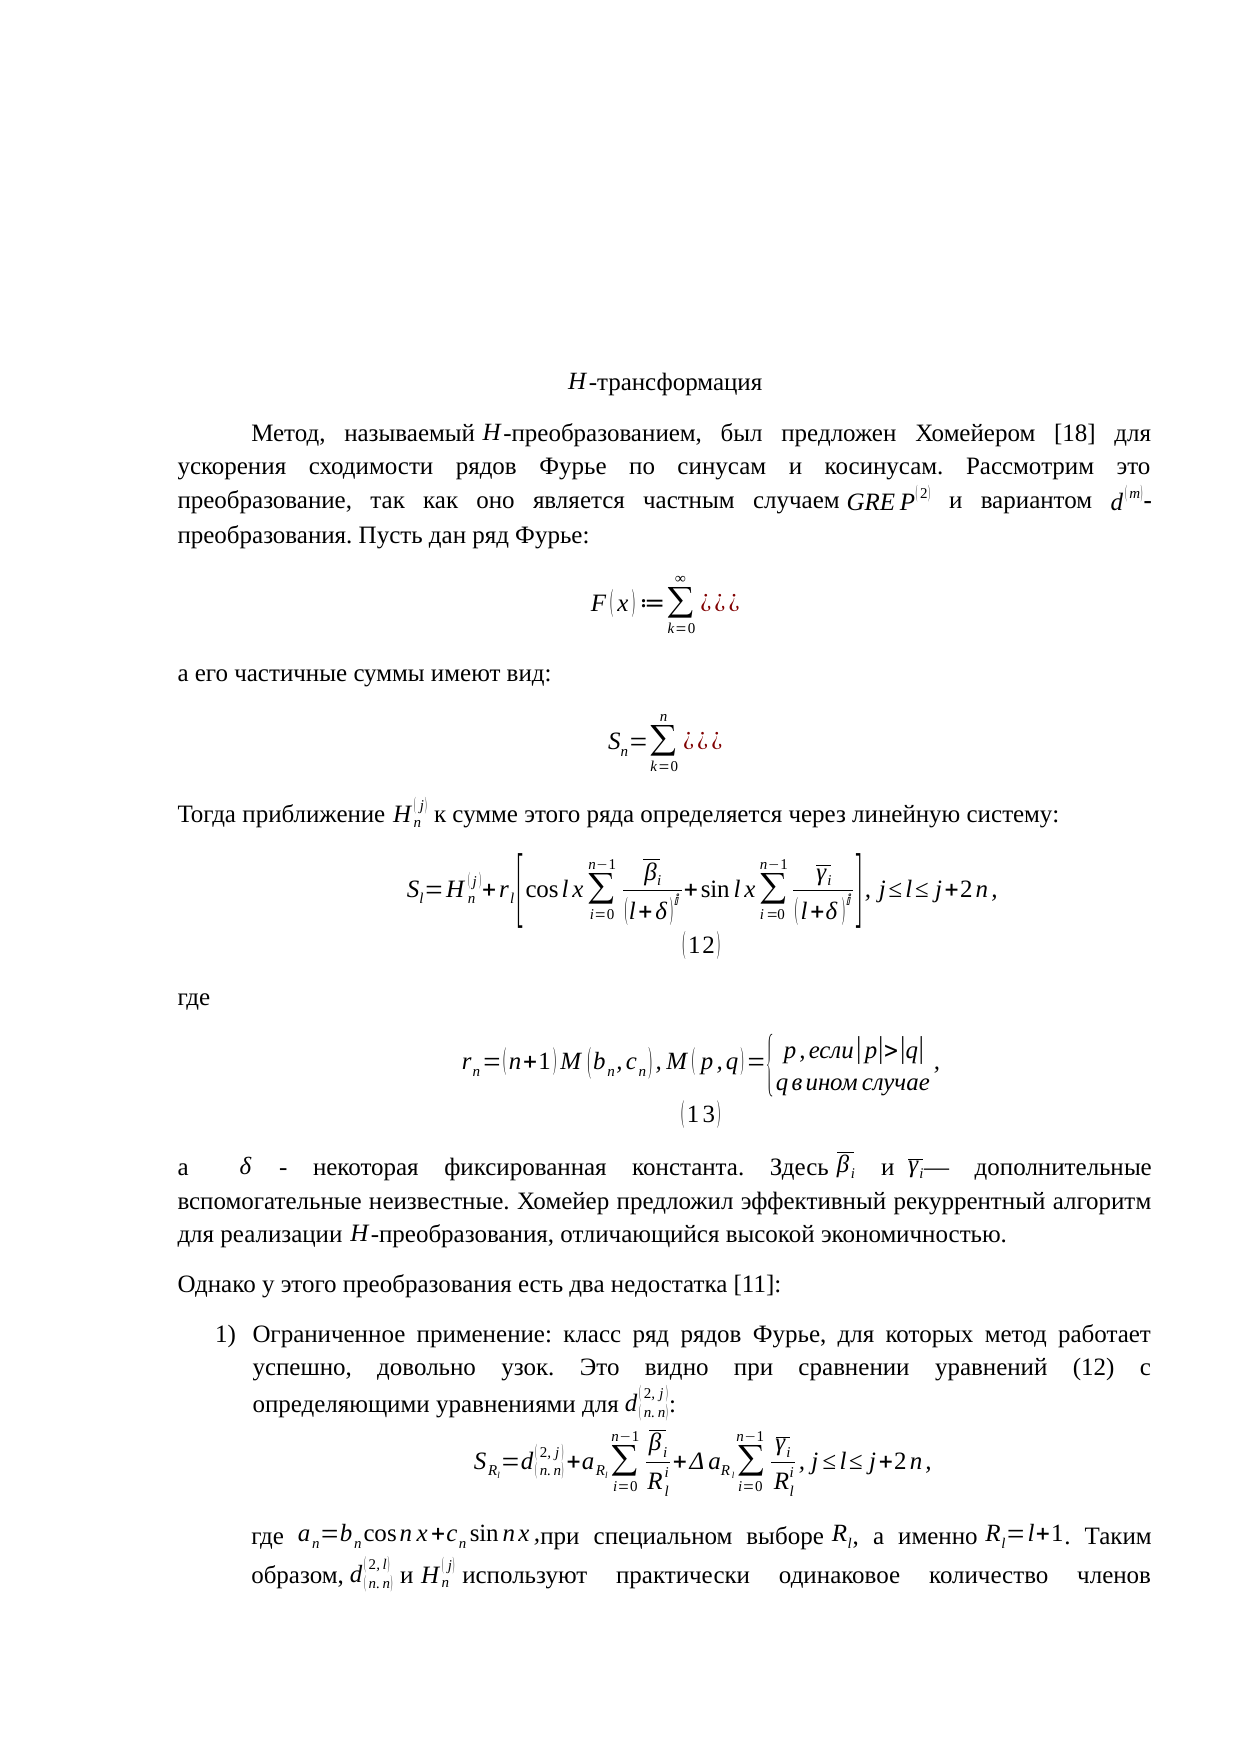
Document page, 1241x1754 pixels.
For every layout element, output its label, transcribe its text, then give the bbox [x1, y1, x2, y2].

text где [177, 982, 1152, 1011]
text Тогда приближение к сумме этого ряда определяется через линейную систему: [177, 796, 1152, 831]
text а - некоторая фиксированная константа. Здесь ​ и ​ — дополнительные вспомогательные неизвестные. Хомейер предложил эффективный рекуррентный алгоритм для реализации -преобразования, отличающийся высокой экономичностью. [177, 1151, 1152, 1248]
list Ограниченное применение: класс ряд рядов Фурье, для которых метод работает успешно, довольно узок. Это видно при сравнении уравнений (12) с определяющими уравнениями для ​: [215, 1319, 1152, 1422]
text -трансформация [177, 367, 1152, 397]
text Метод, называемый -преобразованием, был предложен Хомейером [18] для ускорения сходимости рядов Фурье по синусам и косинусам. Рассмотрим это преобразование, так как оно является частным случаем и вариантом -преобразования. Пусть дан ряд Фурье: [177, 418, 1152, 548]
text Однако у этого преобразования есть два недостатка [11]: [177, 1269, 1152, 1298]
text а его частичные суммы имеют вид: [177, 658, 1152, 687]
